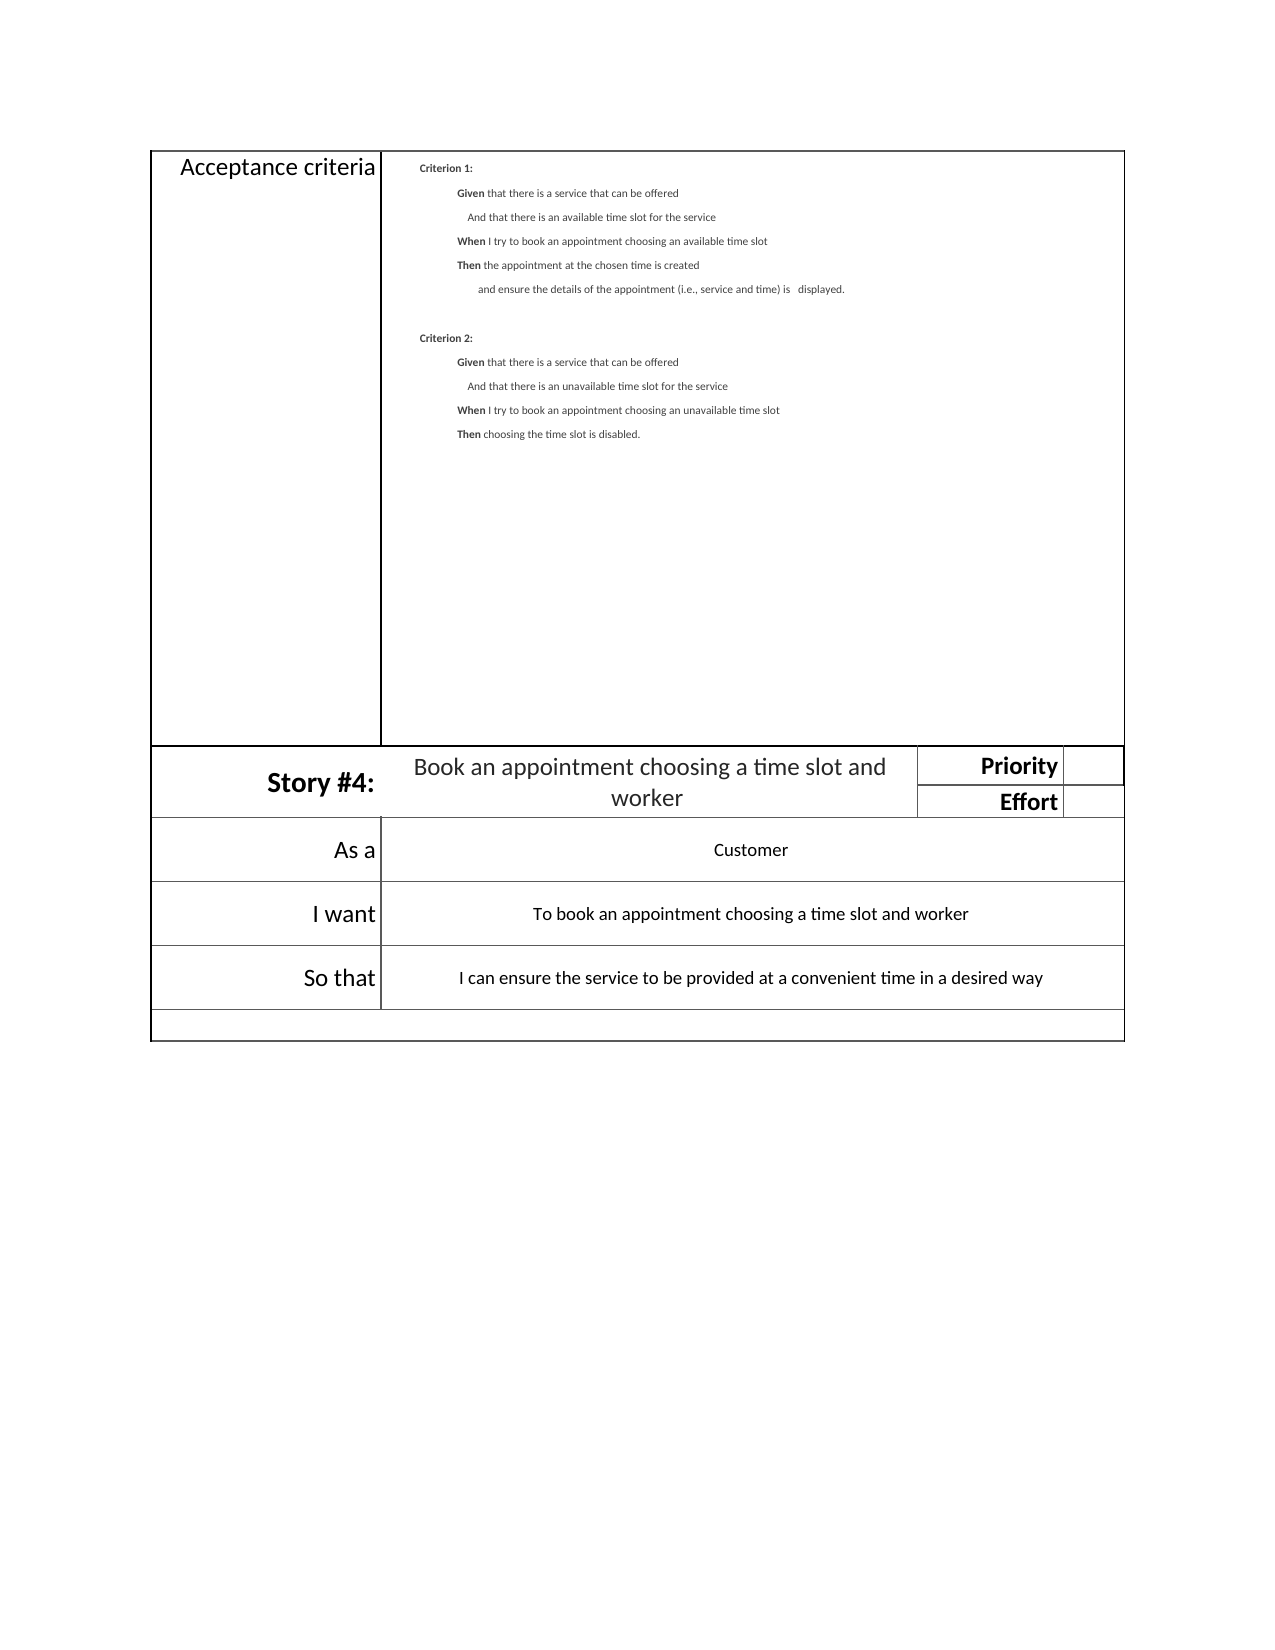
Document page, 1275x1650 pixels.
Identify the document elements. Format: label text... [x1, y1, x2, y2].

table_cell Story #4: [152, 747, 381, 816]
table_cell I want [152, 882, 380, 944]
table_cell Criterion 1: Given that there is a service that can be offered And that there is an available time slot for the service When I try to book an appointment choosing an available time slot Then the appointment at the chosen time is created and ensure the details of the appointment (i.e., service and time) is displayed. Criterion 2: Given that there is a service that can be offered And that there is an unavailable time slot for the service When I try to book an appointment choosing an unavailable time slot Then choosing the time slot is disabled. [382, 152, 1124, 745]
table_cell To book an appointment choosing a time slot and worker [382, 882, 1124, 944]
table_cell Effort [918, 786, 1063, 816]
table_cell Customer [382, 818, 1124, 881]
table_cell [152, 1010, 381, 1040]
table_cell Priority [918, 747, 1063, 784]
table_cell [1064, 747, 1123, 784]
table_cell [381, 1010, 1124, 1040]
table_cell Acceptance criteria [152, 152, 380, 745]
table_cell So that [152, 946, 380, 1009]
table_cell Book an appointment choosing a time slot and worker [381, 747, 917, 816]
table_cell I can ensure the service to be provided at a convenient time in a desired way [382, 946, 1124, 1009]
table_cell As a [152, 818, 380, 881]
table_cell [1064, 786, 1124, 816]
